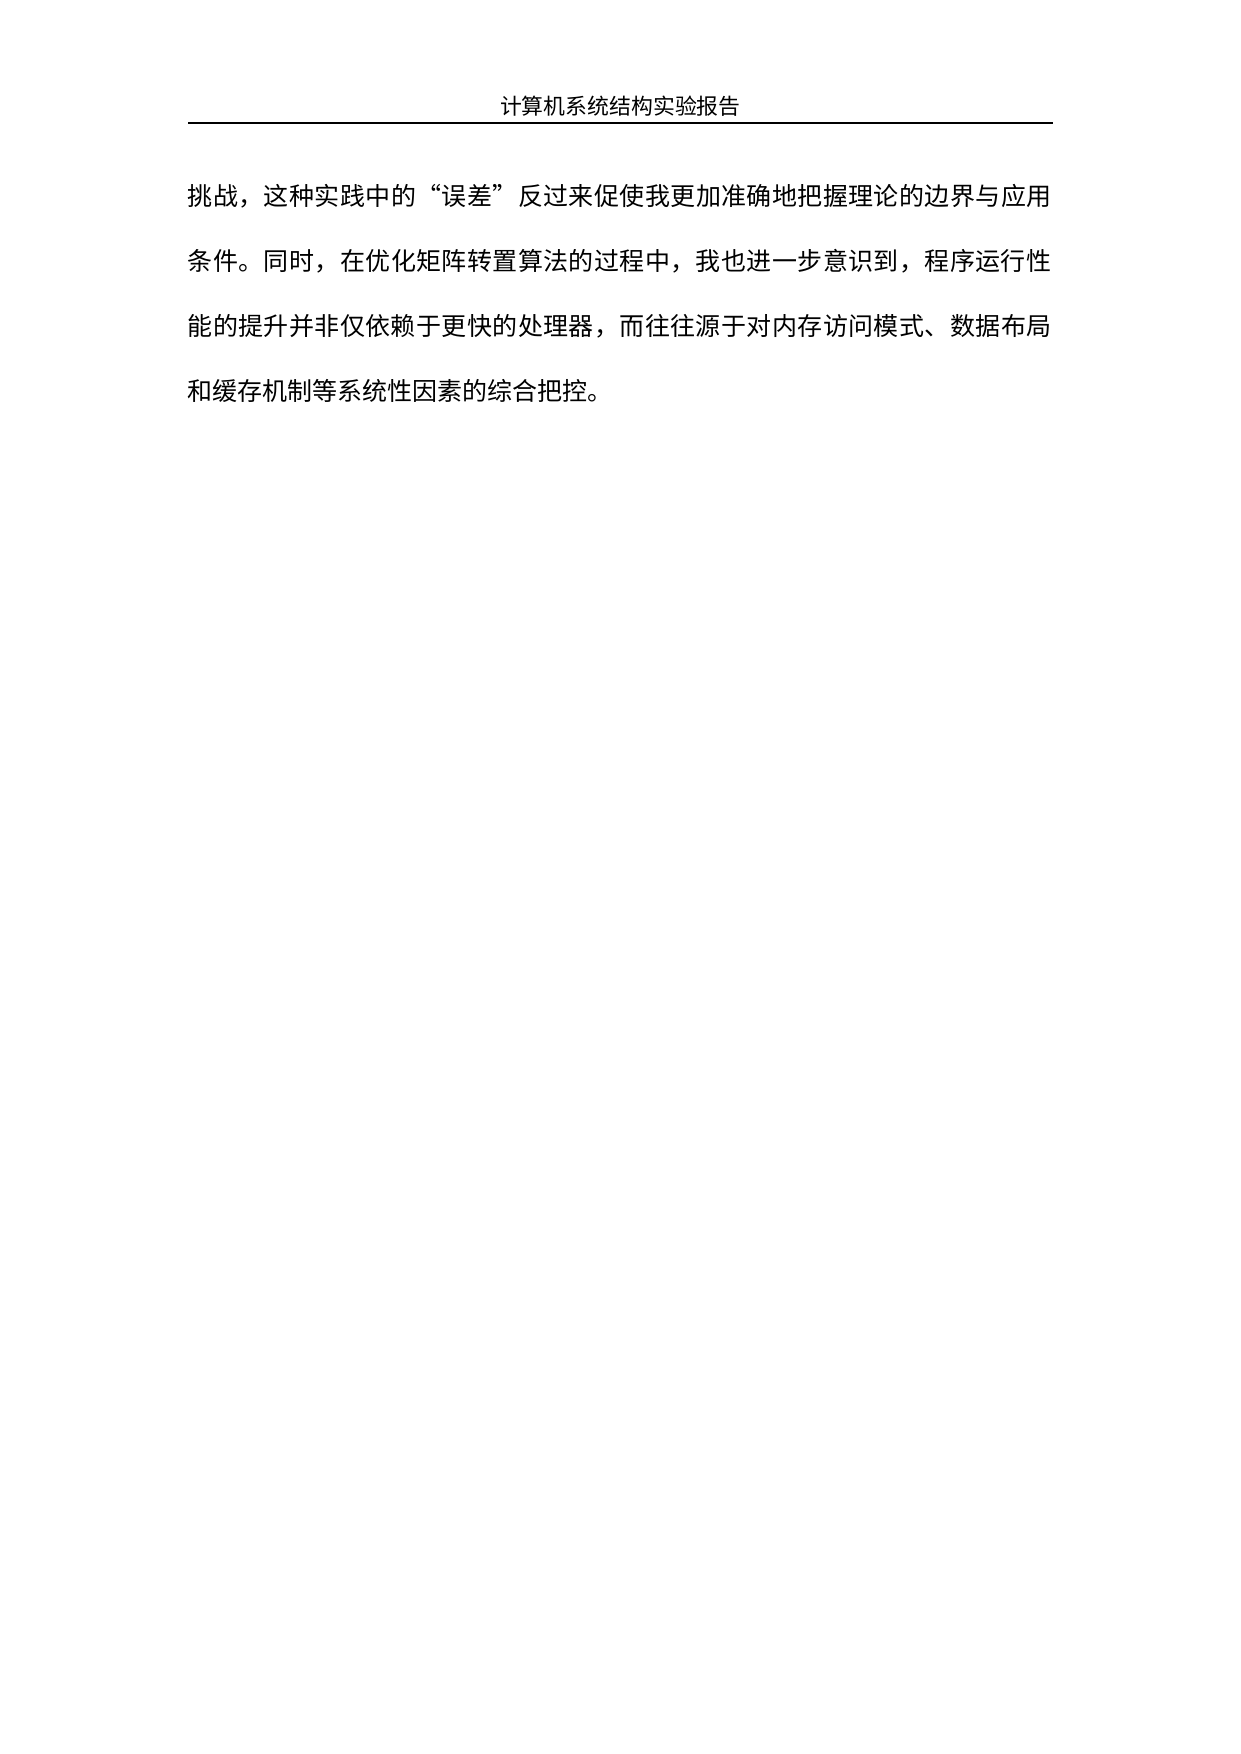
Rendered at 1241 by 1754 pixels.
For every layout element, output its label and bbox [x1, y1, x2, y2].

text [187, 162, 1053, 422]
